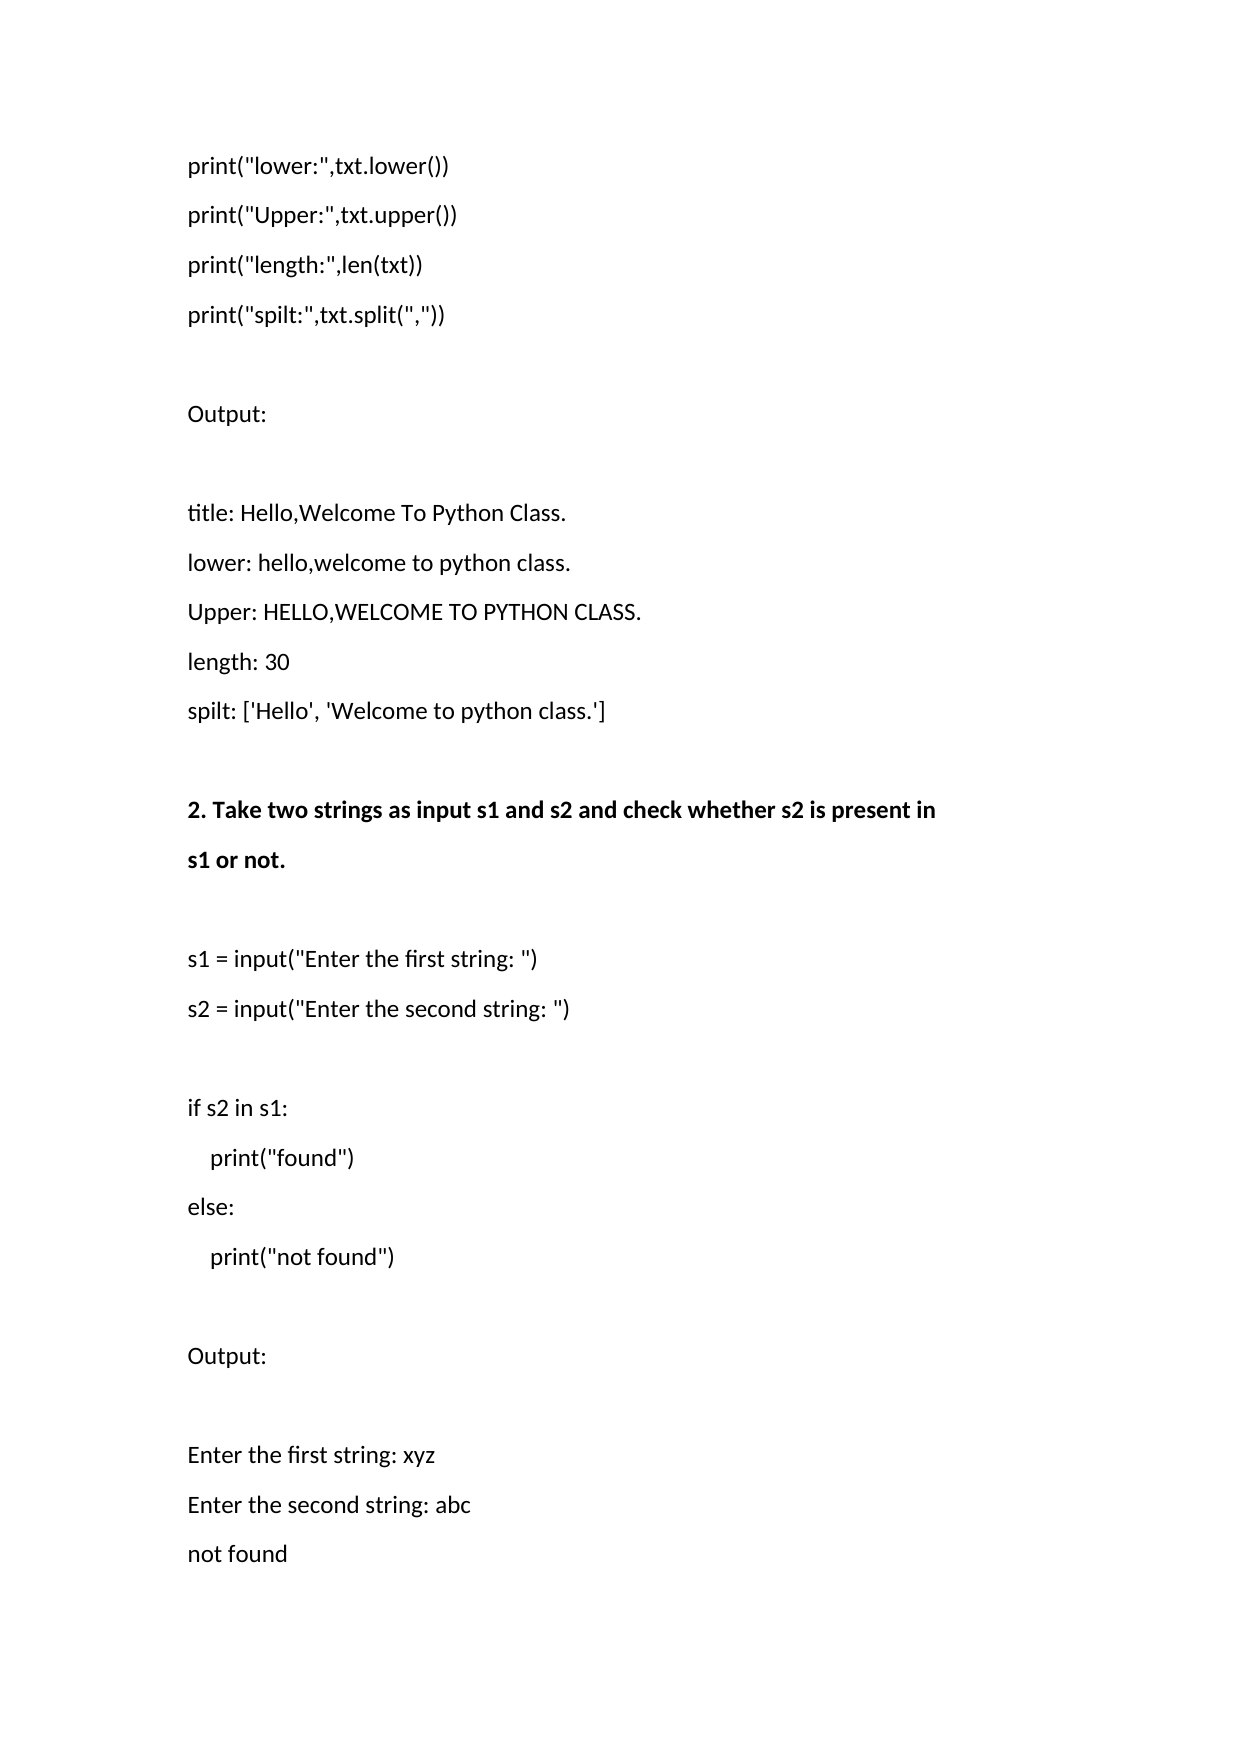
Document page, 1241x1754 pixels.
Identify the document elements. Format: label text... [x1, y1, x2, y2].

text Enter the first string: xyz [187, 1439, 1053, 1470]
text Output: [187, 398, 1053, 428]
text s1 or not. [187, 844, 1053, 875]
text 2. Take two strings as input s1 and s2 and check whether s2 is present in [187, 794, 1053, 825]
text print("not found") [187, 1241, 1053, 1271]
text Output: [187, 1340, 1053, 1371]
text else: [187, 1191, 1053, 1222]
text print("length:",len(txt)) [187, 249, 1053, 280]
text spilt: ['Hello', 'Welcome to python class.'] [187, 695, 1053, 726]
text lower: hello,welcome to python class. [187, 547, 1053, 577]
text if s2 in s1: [187, 1092, 1053, 1123]
text print("lower:",txt.lower()) [187, 150, 1053, 181]
text length: 30 [187, 646, 1053, 676]
text print("spilt:",txt.split(",")) [187, 299, 1053, 329]
text Enter the second string: abc [187, 1489, 1053, 1519]
text print("Upper:",txt.upper()) [187, 199, 1053, 230]
text s1 = input("Enter the first string: ") [187, 943, 1053, 974]
text Upper: HELLO,WELCOME TO PYTHON CLASS. [187, 596, 1053, 627]
text not found [187, 1538, 1053, 1569]
text s2 = input("Enter the second string: ") [187, 993, 1053, 1023]
text print("found") [187, 1142, 1053, 1172]
text title: Hello,Welcome To Python Class. [187, 497, 1053, 528]
